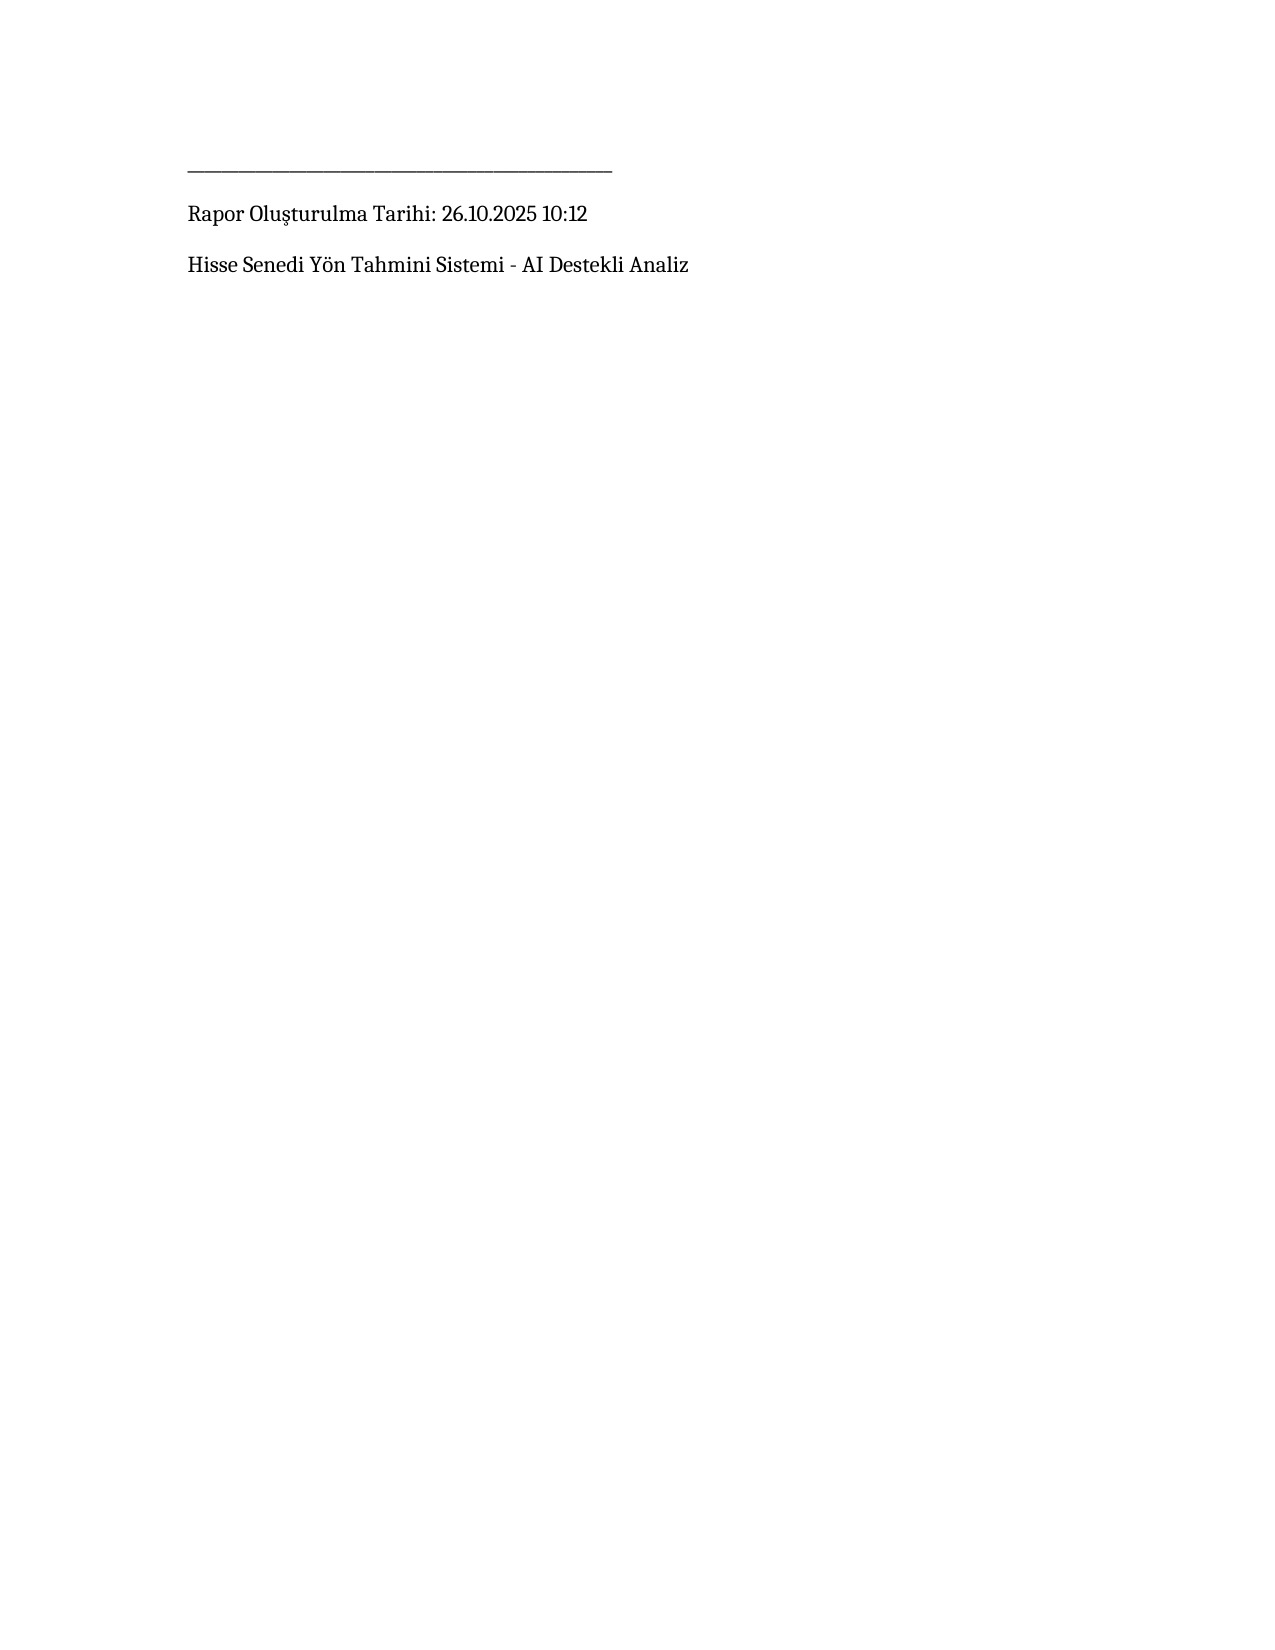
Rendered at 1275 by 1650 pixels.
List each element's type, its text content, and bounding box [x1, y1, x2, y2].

text Rapor Oluşturulma Tarihi: 26.10.2025 10:12 [187, 201, 1087, 227]
text Hisse Senedi Yön Tahmini Sistemi - AI Destekli Analiz [187, 252, 1087, 278]
text __________________________________________________ [187, 150, 1087, 176]
